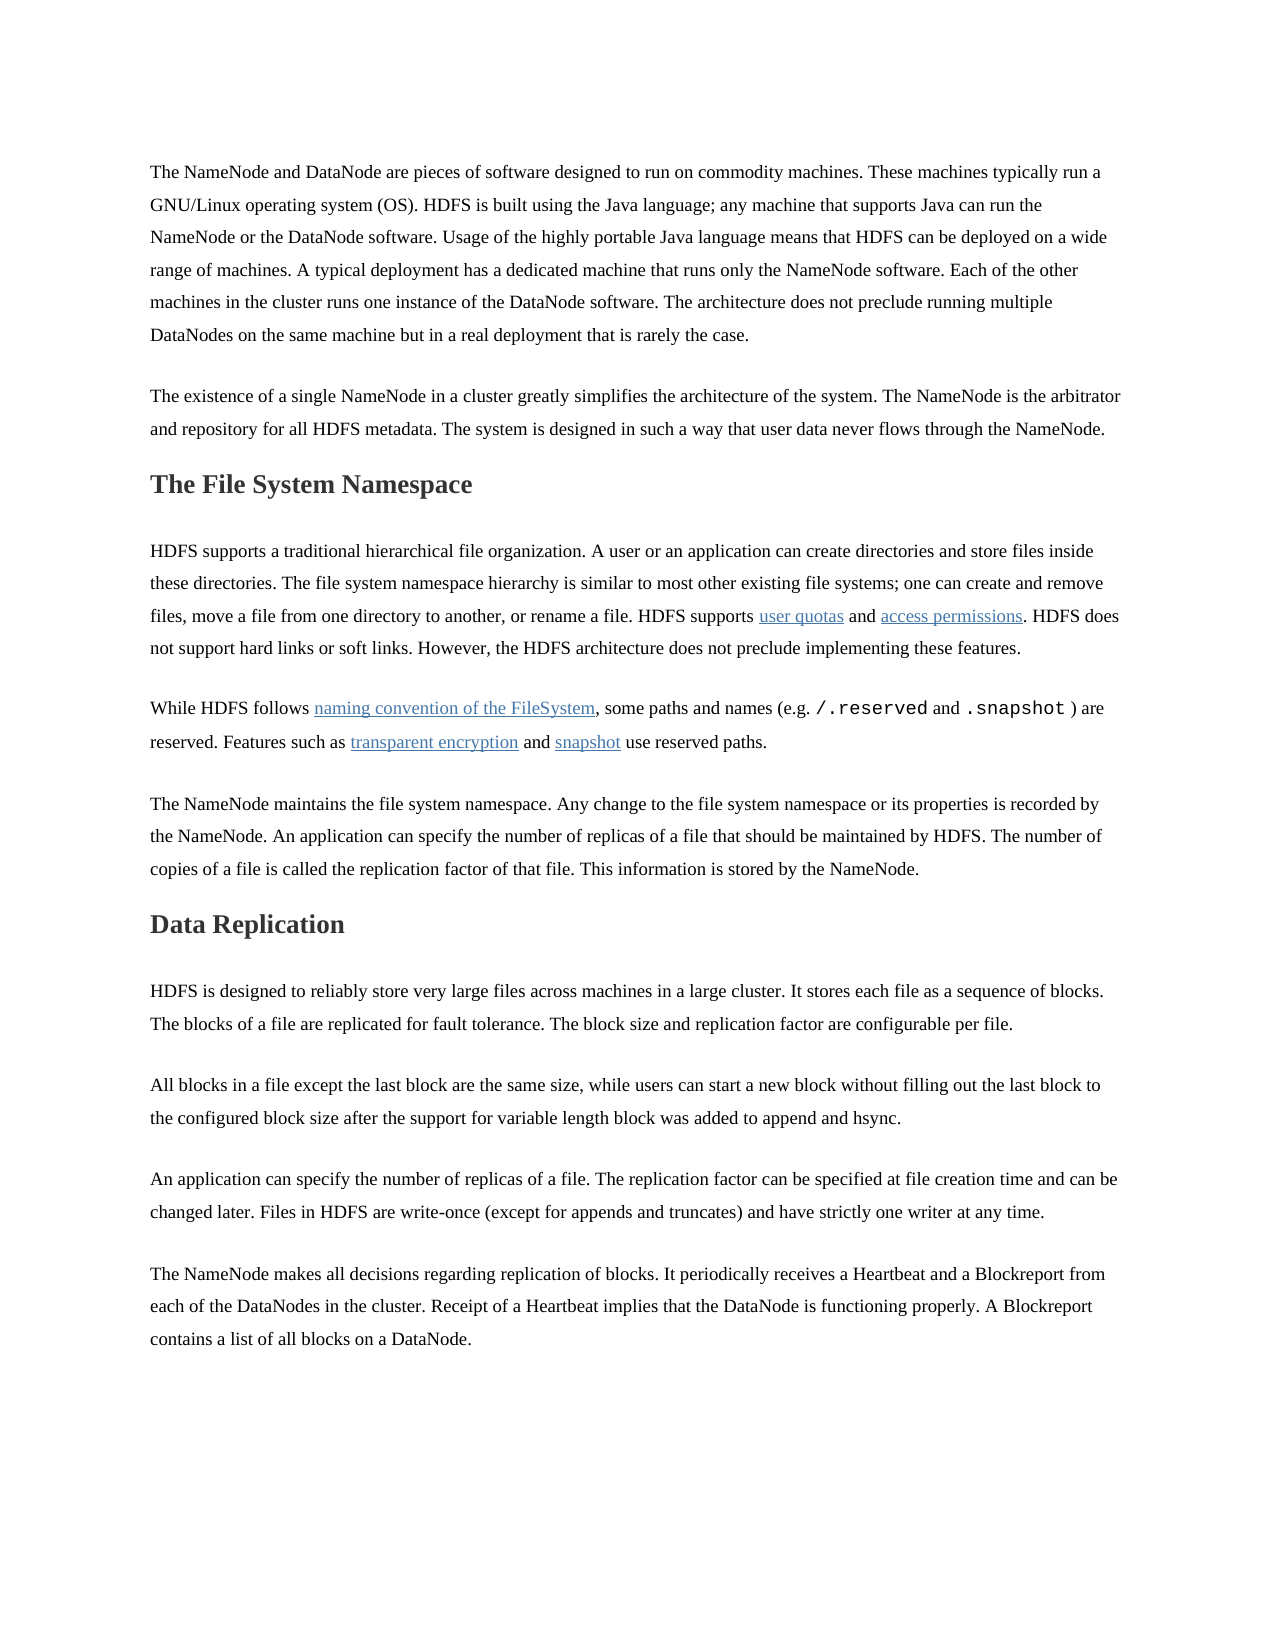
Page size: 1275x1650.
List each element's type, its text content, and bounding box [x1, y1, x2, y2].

text The NameNode and DataNode are pieces of software designed to run on commodity machines. These machines typically run a GNU/Linux operating system (OS). HDFS is built using the Java language; any machine that supports Java can run the NameNode or the DataNode software. Usage of the highly portable Java language means that HDFS can be deployed on a wide range of machines. A typical deployment has a dedicated machine that runs only the NameNode software. Each of the other machines in the cluster runs one instance of the DataNode software. The architecture does not preclude running multiple DataNodes on the same machine but in a real deployment that is rarely the case. [150, 150, 1125, 345]
text The existence of a single NameNode in a cluster greatly simplifies the architecture of the system. The NameNode is the arbitrator and repository for all HDFS metadata. The system is designed in such a way that user data never flows through the NameNode. [150, 374, 1125, 439]
text An application can specify the number of replicas of a file. The replication factor can be specified at file creation time and can be changed later. Files in HDFS are write-once (except for appends and truncates) and have strictly one writer at any time. [150, 1157, 1125, 1222]
text The NameNode makes all decisions regarding replication of blocks. It periodically receives a Heartbeat and a Blockreport from each of the DataNodes in the cluster. Receipt of a Heartbeat implies that the DataNode is functioning properly. A Blockreport contains a list of all blocks on a DataNode. [150, 1251, 1125, 1349]
text While HDFS follows naming convention of the FileSystem, some paths and names (e.g. /.reserved and .snapshot ) are reserved. Features such as transparent encryption and snapshot use reserved paths. [150, 688, 1125, 753]
text HDFS supports a traditional hierarchical file organization. A user or an application can create directories and store files inside these directories. The file system namespace hierarchy is similar to most other existing file systems; one can create and remove files, move a file from one directory to another, or rename a file. HDFS supports user quotas and access permissions. HDFS does not support hard links or soft links. However, the HDFS architecture does not preclude implementing these features. [150, 529, 1125, 659]
text The NameNode maintains the file system namespace. Any change to the file system namespace or its properties is recorded by the NameNode. An application can specify the number of replicas of a file that should be maintained by HDFS. The number of copies of a file is called the replication factor of that file. This information is stored by the NameNode. [150, 782, 1125, 879]
text HDFS is designed to reliably store very large files across machines in a large cluster. It stores each file as a sequence of blocks. The blocks of a file are replicated for fault tolerance. The block size and replication factor are configurable per file. [150, 969, 1125, 1034]
text All blocks in a file except the last block are the same size, while users can start a new block without filling out the last block to the configured block size after the support for variable length block was added to append and hsync. [150, 1063, 1125, 1128]
text Data Replication [150, 909, 1125, 940]
text The File System Namespace [150, 468, 1125, 499]
